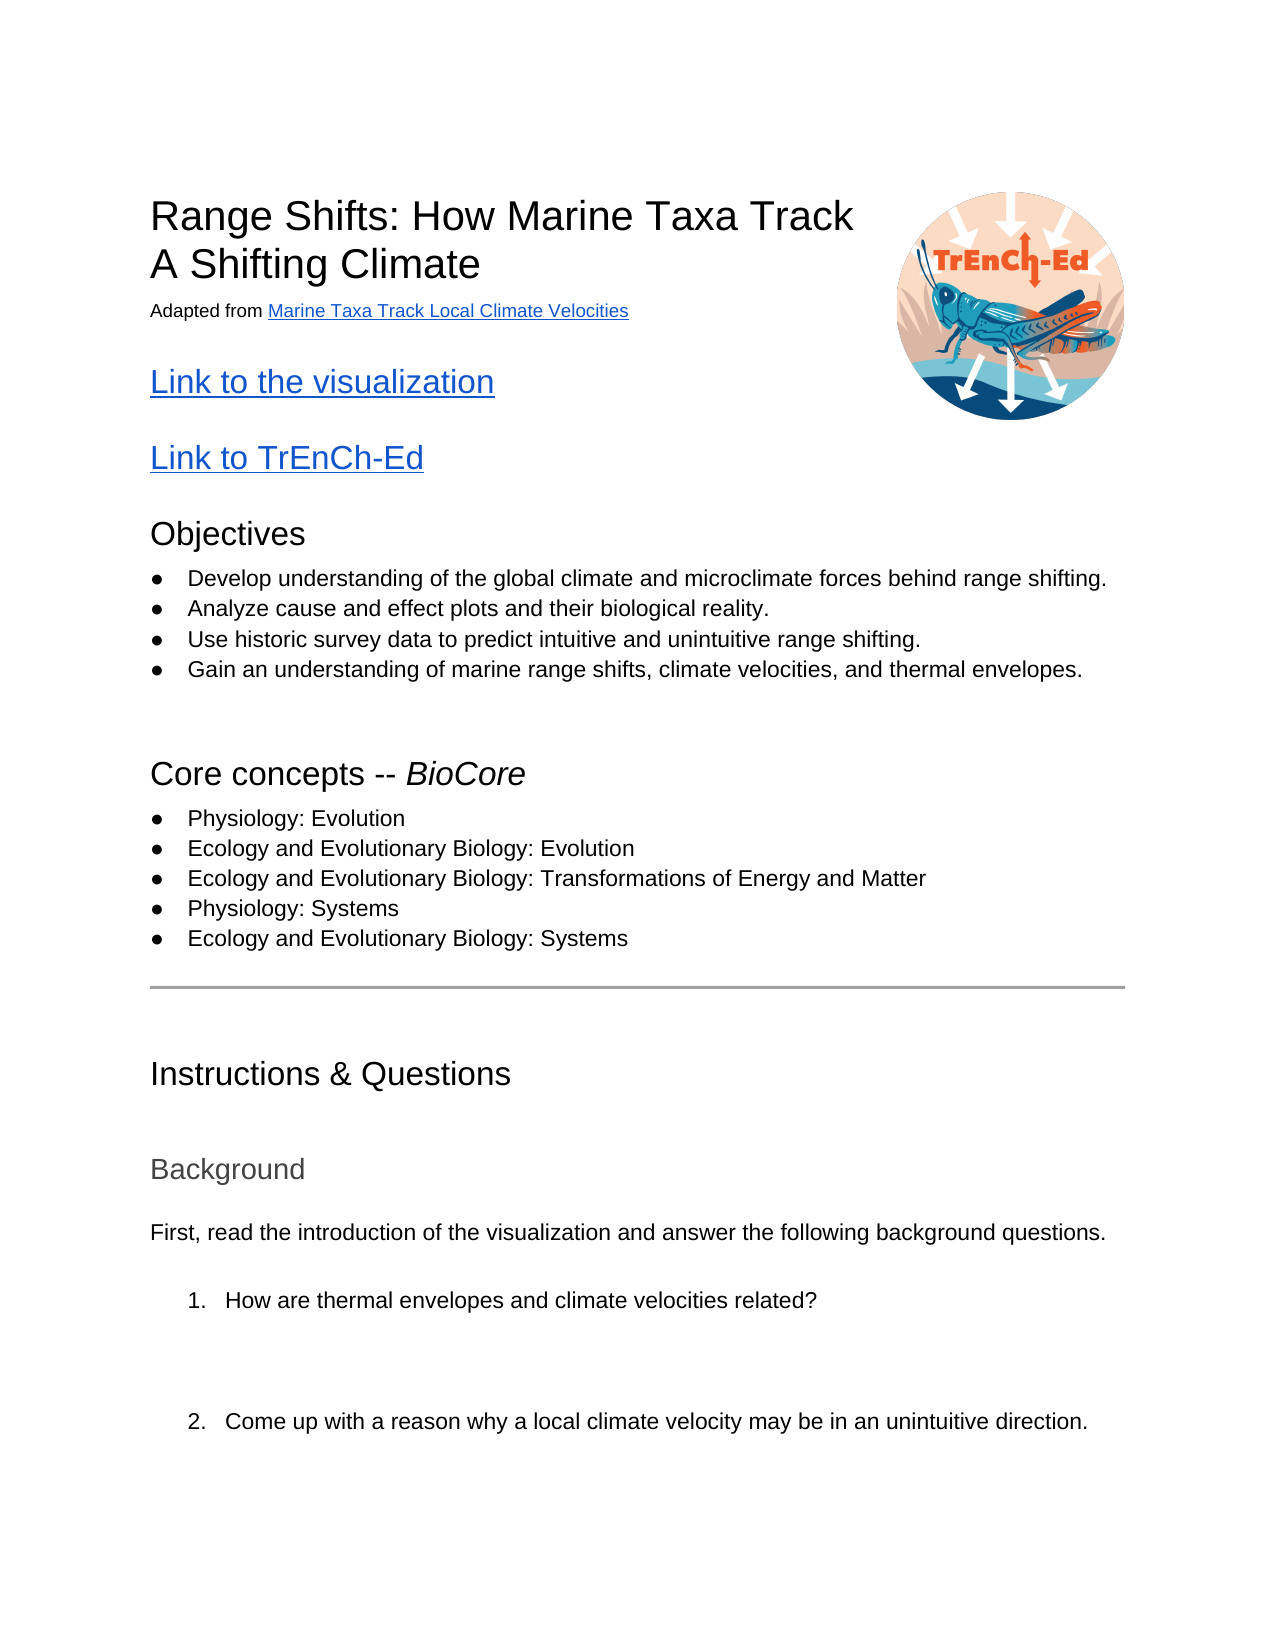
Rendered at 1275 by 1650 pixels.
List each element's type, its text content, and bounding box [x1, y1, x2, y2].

list Gain an understanding of marine range shifts, climate velocities, and thermal envelopes. [150, 656, 1125, 682]
subtitle Background [150, 1125, 1125, 1185]
list Come up with a reason why a local climate velocity may be in an unintuitive direction. [187, 1408, 1125, 1434]
text Adapted from Marine Taxa Track Local Climate Velocities [150, 300, 896, 322]
list Ecology and Evolutionary Biology: Transformations of Energy and Matter [150, 865, 1125, 891]
subtitle Core concepts -- BioCore [150, 754, 1125, 792]
list Analyze cause and effect plots and their biological reality. [150, 595, 1125, 622]
list How are thermal envelopes and climate velocities related? [187, 1287, 1125, 1404]
subtitle First, read the introduction of the visualization and answer the following background questions. [150, 1218, 1125, 1278]
picture [896, 192, 1125, 420]
list Physiology: Systems [150, 895, 1125, 922]
list Physiology: Evolution [150, 804, 1125, 831]
list Ecology and Evolutionary Biology: Evolution [150, 835, 1125, 861]
list Ecology and Evolutionary Biology: Systems [150, 925, 1125, 952]
list Use historic survey data to predict intuitive and unintuitive range shifting. [150, 626, 1125, 652]
subtitle Link to TrEnCh-Ed [150, 438, 1125, 477]
list Develop understanding of the global climate and microclimate forces behind range shifting. [150, 565, 1125, 591]
subtitle Objectives [150, 514, 1125, 553]
subtitle Range Shifts: How Marine Taxa Track A Shifting Climate [150, 192, 896, 287]
subtitle Instructions & Questions [150, 1053, 1125, 1092]
subtitle Link to the visualization [150, 362, 896, 401]
